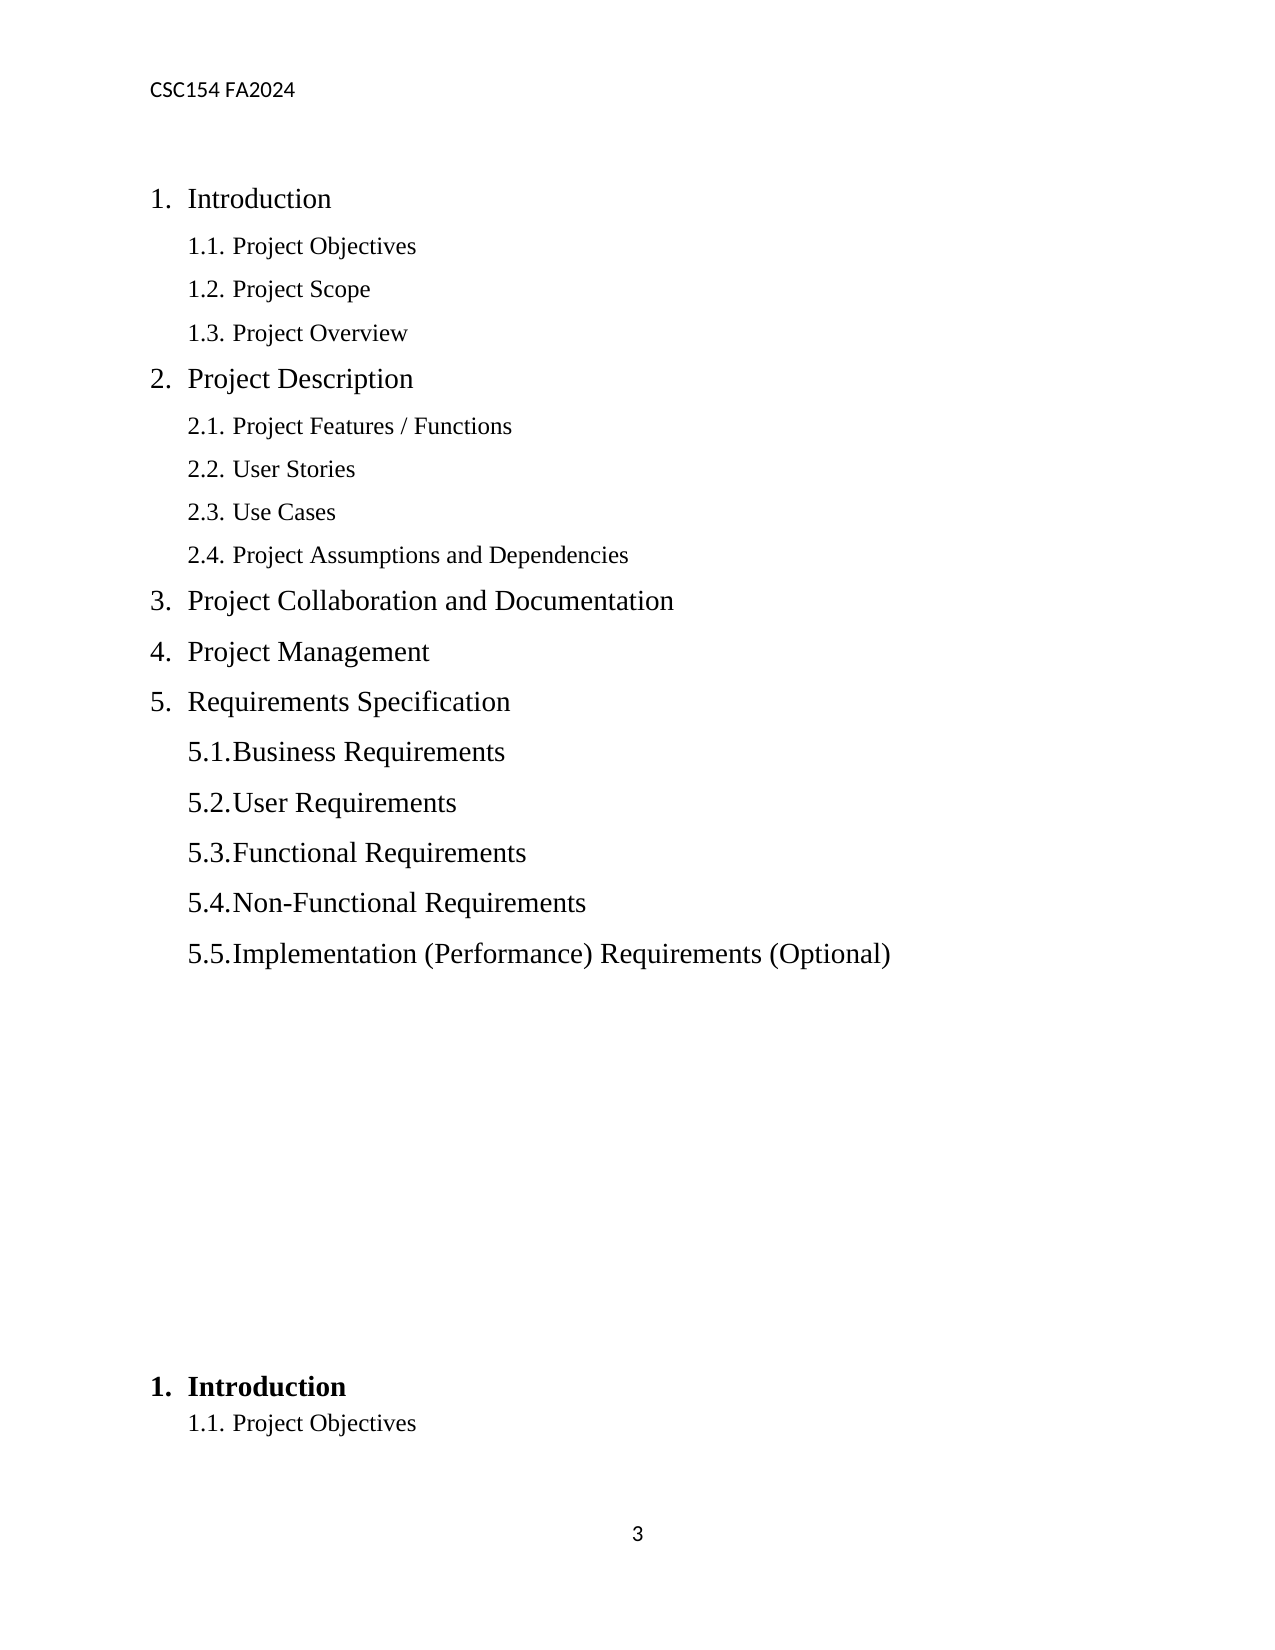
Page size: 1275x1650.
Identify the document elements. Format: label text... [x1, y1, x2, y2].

list Project Features / Functions [187, 411, 1125, 440]
list Project Management [150, 634, 1125, 667]
list Requirements Specification [150, 684, 1125, 718]
list Implementation (Performance) Requirements (Optional) [187, 936, 1125, 969]
list Project Description [150, 361, 1125, 394]
list Functional Requirements [187, 835, 1125, 869]
list Project Scope [187, 274, 1125, 303]
list User Stories [187, 454, 1125, 483]
list Project Assumptions and Dependencies [187, 540, 1125, 569]
list Project Objectives [187, 1408, 1125, 1437]
list Business Requirements [187, 734, 1125, 768]
list Non-Functional Requirements [187, 885, 1125, 919]
list Project Overview [187, 318, 1125, 346]
list User Requirements [187, 785, 1125, 818]
list Introduction [150, 181, 1125, 214]
list Project Objectives [187, 231, 1125, 260]
list Introduction [150, 1369, 1125, 1403]
list Use Cases [187, 497, 1125, 526]
list Project Collaboration and Documentation [150, 583, 1125, 617]
